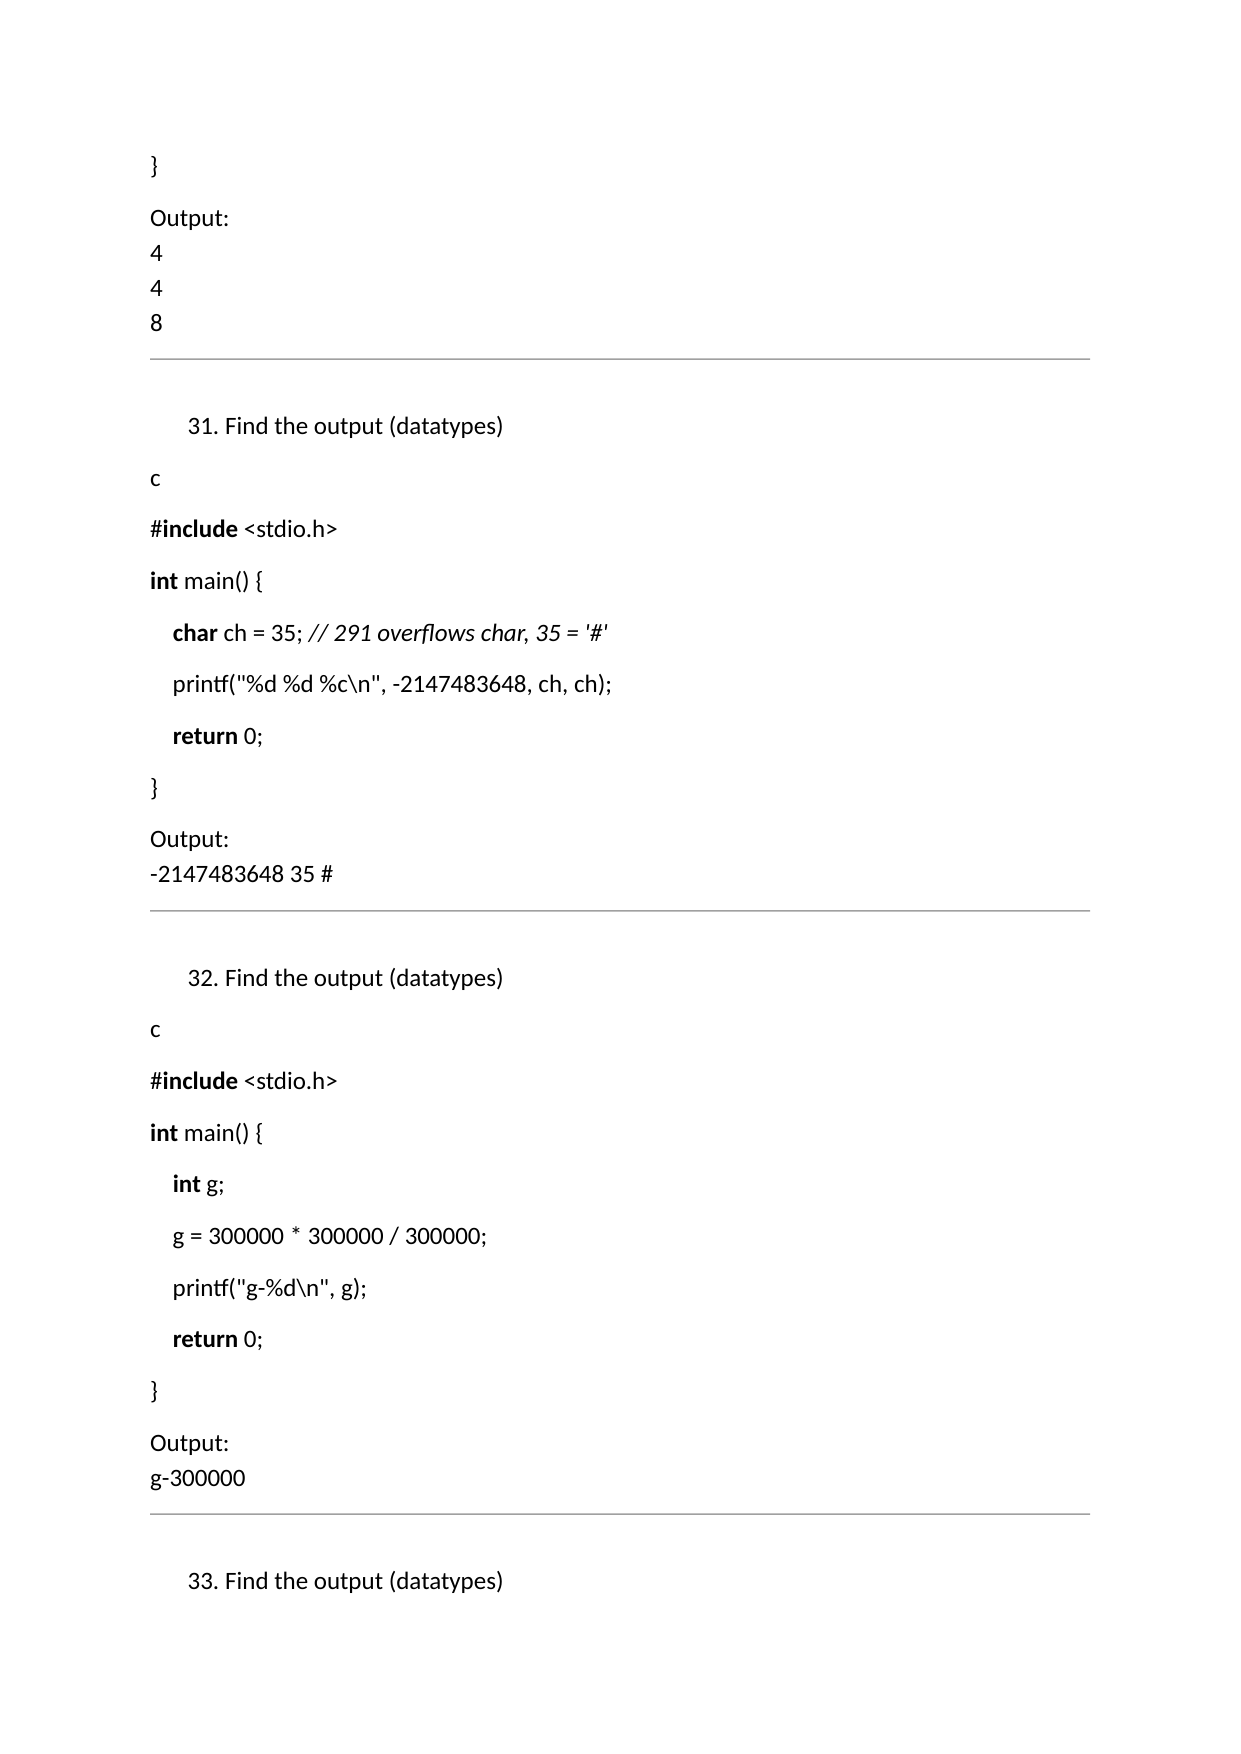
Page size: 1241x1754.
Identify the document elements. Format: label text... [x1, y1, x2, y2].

text g = 300000 * 300000 / 300000; [150, 1220, 1090, 1251]
text printf("g-%d\n", g); [150, 1272, 1090, 1302]
text int main() { [150, 565, 1090, 596]
text Output: g-300000 [150, 1427, 1090, 1492]
list Find the output (datatypes) [187, 410, 1090, 441]
text #include <stdio.h> [150, 513, 1090, 544]
text } [150, 150, 1090, 181]
text #include <stdio.h> [150, 1065, 1090, 1096]
text c [150, 462, 1090, 492]
text int g; [150, 1168, 1090, 1199]
list Find the output (datatypes) [187, 962, 1090, 992]
text Output: -2147483648 35 # [150, 823, 1090, 889]
text } [150, 1375, 1090, 1406]
text return 0; [150, 720, 1090, 751]
list Find the output (datatypes) [187, 1565, 1090, 1596]
text Output: 4 4 8 [150, 202, 1090, 337]
text char ch = 35; // 291 overflows char, 35 = '#' [150, 617, 1090, 647]
text printf("%d %d %c\n", -2147483648, ch, ch); [150, 668, 1090, 699]
text int main() { [150, 1117, 1090, 1147]
text } [150, 772, 1090, 802]
text return 0; [150, 1323, 1090, 1354]
text c [150, 1013, 1090, 1044]
